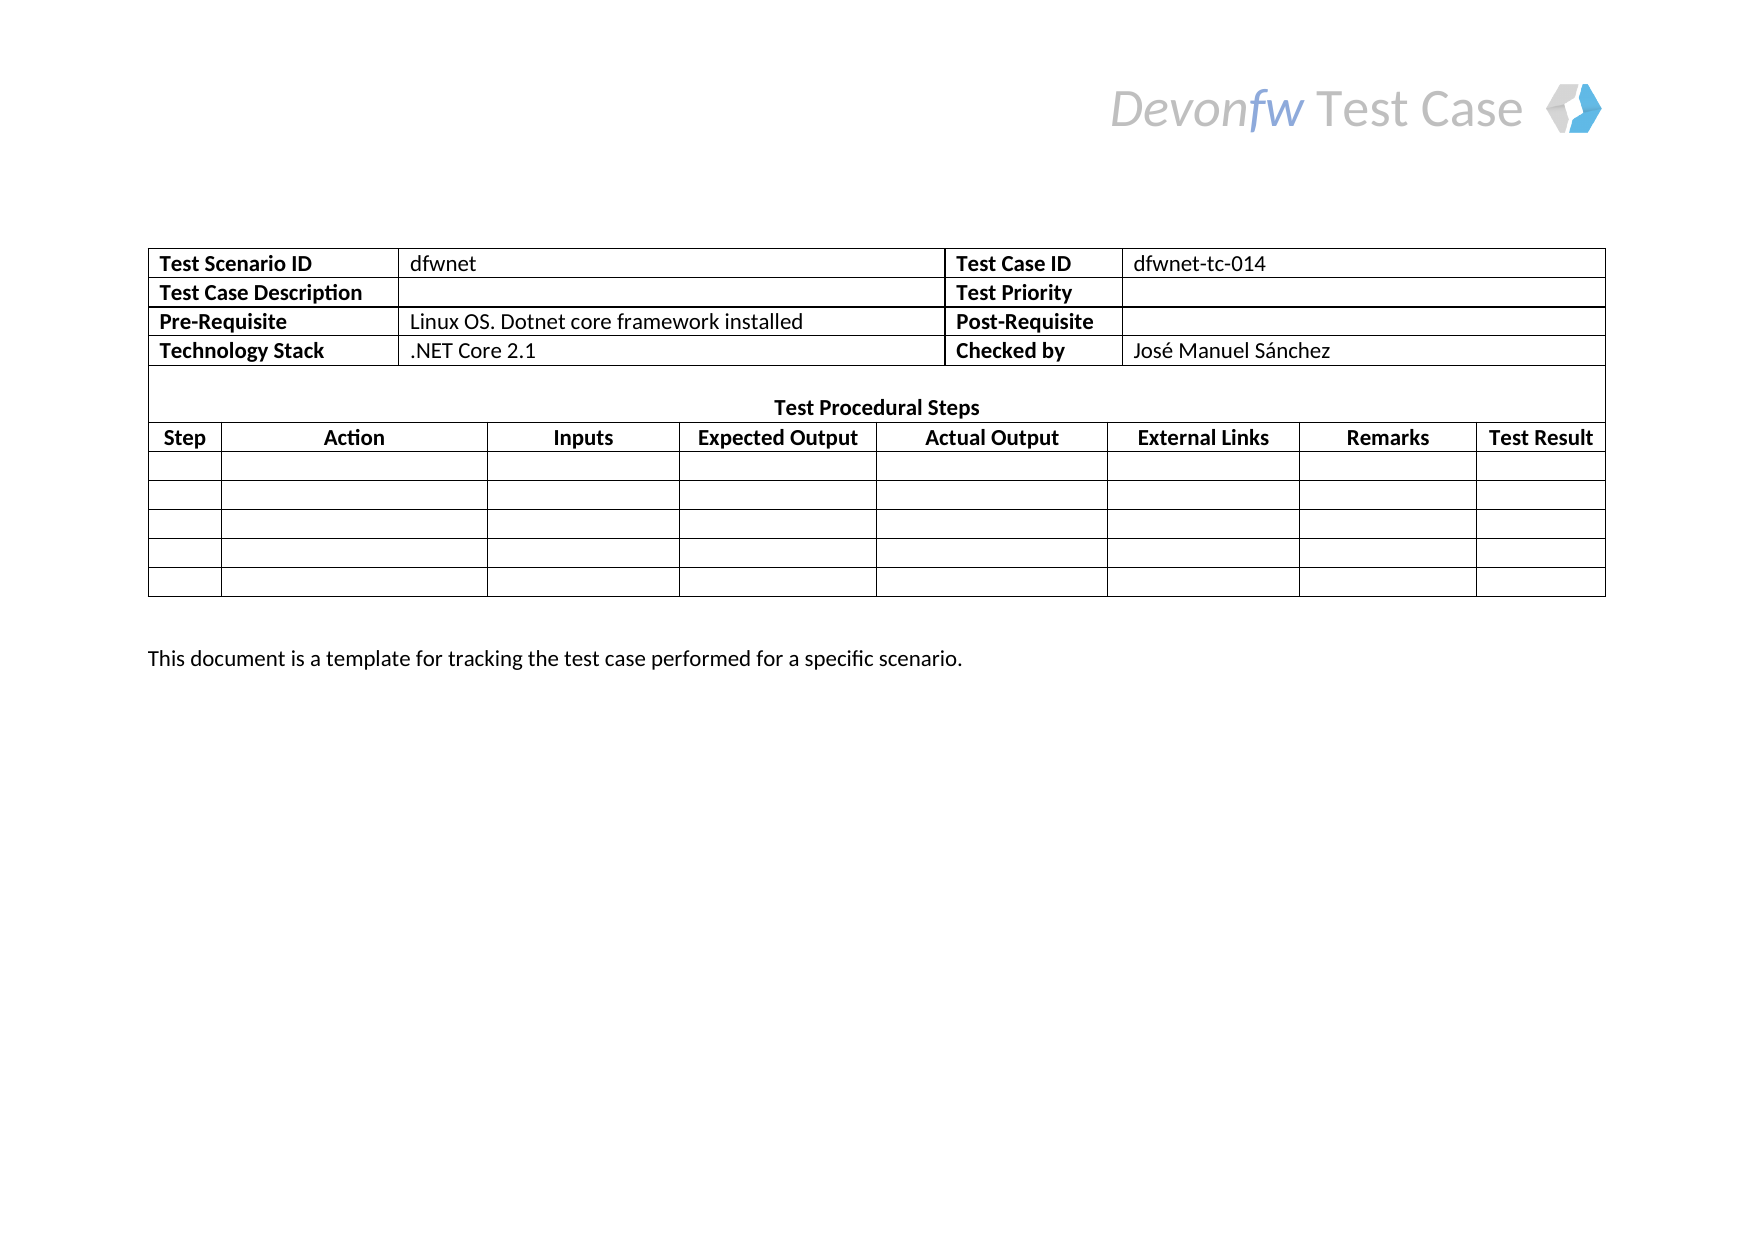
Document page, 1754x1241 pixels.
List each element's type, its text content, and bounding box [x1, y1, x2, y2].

table_cell [1108, 568, 1299, 596]
table_cell [222, 510, 487, 538]
table_cell [488, 539, 679, 567]
table_cell [222, 568, 487, 596]
table_cell Pre-Requisite [149, 308, 398, 335]
table_cell [680, 452, 876, 480]
table_cell [1108, 452, 1299, 480]
table_cell [680, 481, 876, 509]
table_header Test Case ID [946, 249, 1122, 277]
table_cell [222, 481, 487, 509]
table_cell Technology Stack [149, 336, 398, 364]
table_cell [877, 510, 1107, 538]
table_cell José Manuel Sánchez [1123, 336, 1605, 364]
table_cell [488, 481, 679, 509]
table_cell [680, 568, 876, 596]
table_cell [1477, 568, 1605, 596]
table_cell [1477, 510, 1605, 538]
table_cell [149, 510, 221, 538]
table_cell [1108, 481, 1299, 509]
table_cell Action [222, 423, 487, 451]
table_cell [1300, 452, 1476, 480]
table_cell [399, 278, 944, 306]
table_cell Checked by [946, 336, 1122, 364]
table_cell [222, 539, 487, 567]
table_cell Inputs [488, 423, 679, 451]
table_cell [680, 510, 876, 538]
table_cell [149, 481, 221, 509]
table_cell Test Priority [946, 278, 1122, 306]
table_cell [149, 568, 221, 596]
table_cell [488, 452, 679, 480]
table_cell [1123, 308, 1605, 335]
table_header Test Scenario ID [149, 249, 398, 277]
table_cell [1123, 278, 1605, 306]
table_cell Expected Output [680, 423, 876, 451]
table_cell [877, 452, 1107, 480]
table_cell Post-Requisite [946, 308, 1122, 335]
table_cell [149, 452, 221, 480]
table_cell [1300, 510, 1476, 538]
table_cell [1300, 568, 1476, 596]
table_cell [877, 539, 1107, 567]
table_cell [488, 510, 679, 538]
table_cell Remarks [1300, 423, 1476, 451]
table_header dfwnet-tc-014 [1123, 249, 1605, 277]
table_cell [680, 539, 876, 567]
picture [1545, 79, 1603, 137]
table_cell [1477, 539, 1605, 567]
table_cell [1108, 510, 1299, 538]
table_cell Test Result [1477, 423, 1605, 451]
table_cell [877, 568, 1107, 596]
table_cell [1108, 539, 1299, 567]
table_cell .NET Core 2.1 [399, 336, 944, 364]
table_cell Actual Output [877, 423, 1107, 451]
table_cell [1300, 539, 1476, 567]
table_cell Test Procedural Steps [149, 366, 1605, 422]
table_cell [1300, 481, 1476, 509]
table_header dfwnet [399, 249, 944, 277]
table_cell External Links [1108, 423, 1299, 451]
table_cell [488, 568, 679, 596]
table_cell Linux OS. Dotnet core framework installed [399, 308, 944, 335]
text This document is a template for tracking the test case performed for a specific scenario. [148, 644, 1606, 672]
table_cell [877, 481, 1107, 509]
table_cell [1477, 452, 1605, 480]
table_cell [149, 539, 221, 567]
table_cell Step [149, 423, 221, 451]
table_cell [1477, 481, 1605, 509]
table_cell [222, 452, 487, 480]
table_cell Test Case Description [149, 278, 398, 306]
